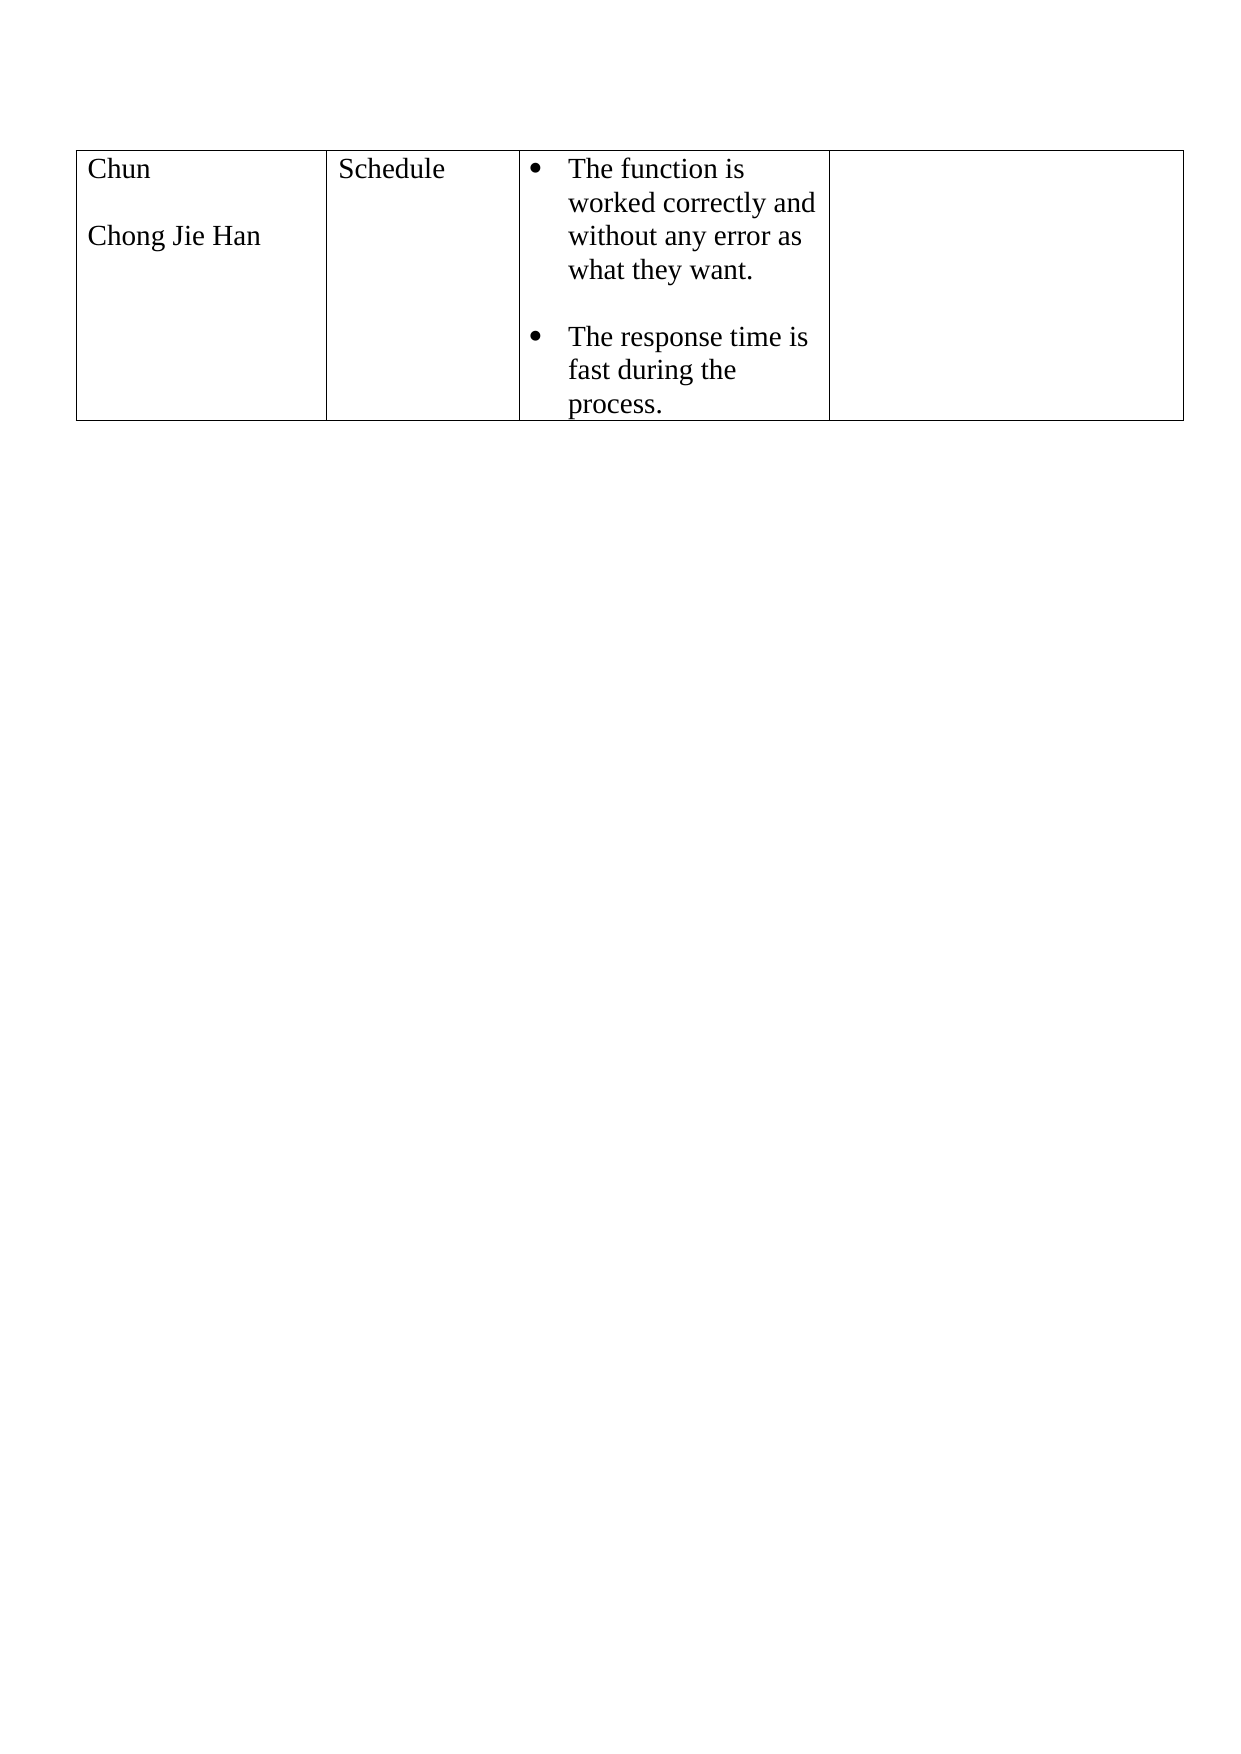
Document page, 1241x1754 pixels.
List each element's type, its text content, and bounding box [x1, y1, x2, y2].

table_cell [830, 151, 1183, 419]
table_cell Add bus Schedule [327, 151, 519, 419]
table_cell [520, 151, 829, 419]
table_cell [77, 151, 326, 419]
